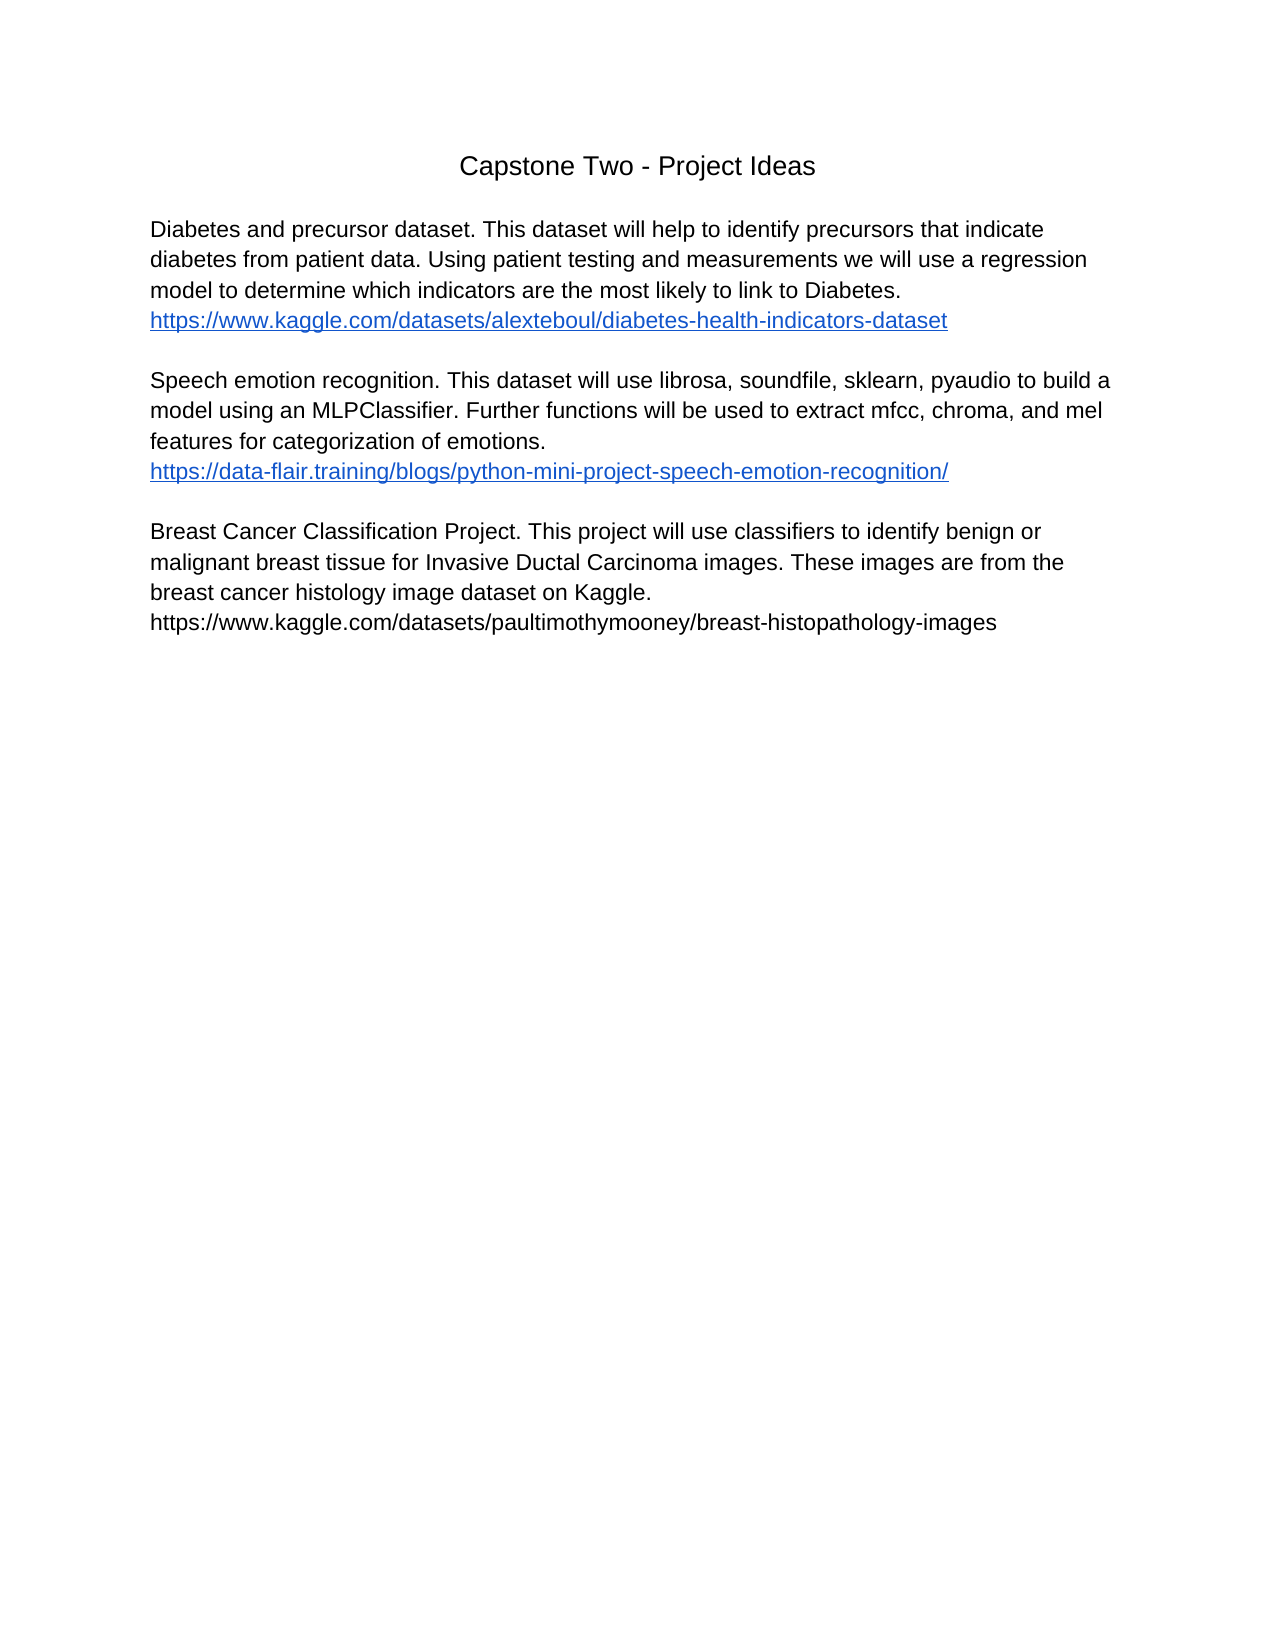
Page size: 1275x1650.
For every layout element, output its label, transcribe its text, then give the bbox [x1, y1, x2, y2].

text Capstone Two - Project Ideas [150, 150, 1125, 181]
text https://www.kaggle.com/datasets/alexteboul/diabetes-health-indicators-dataset [150, 307, 1125, 333]
text Speech emotion recognition. This dataset will use librosa, soundfile, sklearn, pyaudio to build a model using an MLPClassifier. Further functions will be used to extract mfcc, chroma, and mel features for categorization of emotions. [150, 367, 1125, 454]
text https://data-flair.training/blogs/python-mini-project-speech-emotion-recognition/ [150, 458, 1125, 484]
text https://www.kaggle.com/datasets/paultimothymooney/breast-histopathology-images [150, 609, 1125, 635]
text Diabetes and precursor dataset. This dataset will help to identify precursors that indicate diabetes from patient data. Using patient testing and measurements we will use a regression model to determine which indicators are the most likely to link to Diabetes. [150, 216, 1125, 303]
text Breast Cancer Classification Project. This project will use classifiers to identify benign or malignant breast tissue for Invasive Ductal Carcinoma images. These images are from the breast cancer histology image dataset on Kaggle. [150, 518, 1125, 605]
